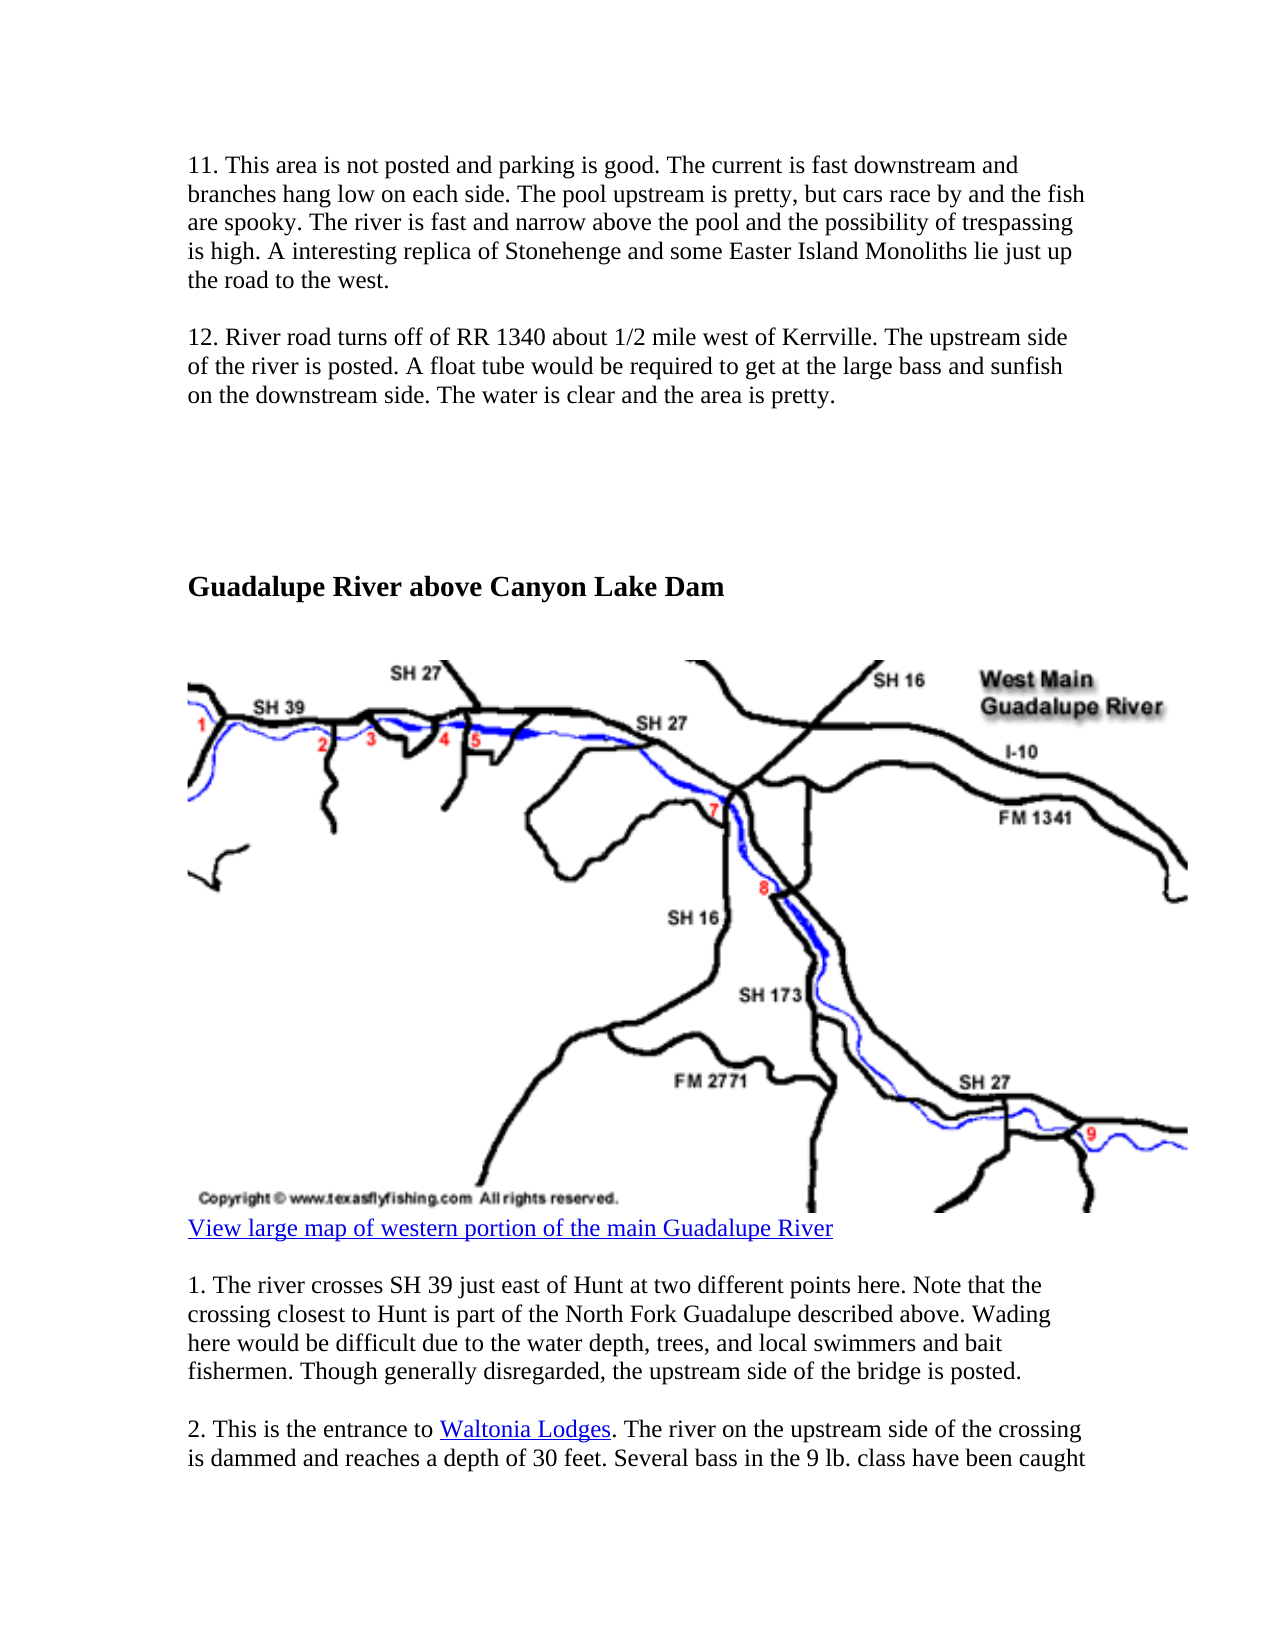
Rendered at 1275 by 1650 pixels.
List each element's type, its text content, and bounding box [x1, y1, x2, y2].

text 11. This area is not posted and parking is good. The current is fast downstream and branches hang low on each side. The pool upstream is pretty, but cars race by and the fish are spooky. The river is fast and narrow above the pool and the possibility of trespassing is high. A interesting replica of Stonehenge and some Easter Island Monoliths lie just up the road to the west. [187, 150, 1087, 294]
text Guadalupe River above Canyon Lake Dam [187, 569, 1087, 603]
text 12. River road turns off of RR 1340 about 1/2 mile west of Kerrville. The upstream side of the river is posted. A float tube would be required to get at the large bass and sunfish on the downstream side. The water is clear and the area is pretty. [187, 322, 1087, 409]
picture [187, 660, 1188, 1213]
text 1. The river crosses SH 39 just east of Hunt at two different points here. Note that the crossing closest to Hunt is part of the North Fork Guadalupe described above. Wading here would be difficult due to the water depth, trees, and local swimmers and bait fishermen. Though generally disregarded, the upstream side of the bridge is posted. [187, 1270, 1087, 1385]
text View large map of western portion of the main Guadalupe River [187, 1213, 1087, 1241]
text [187, 1414, 1087, 1471]
